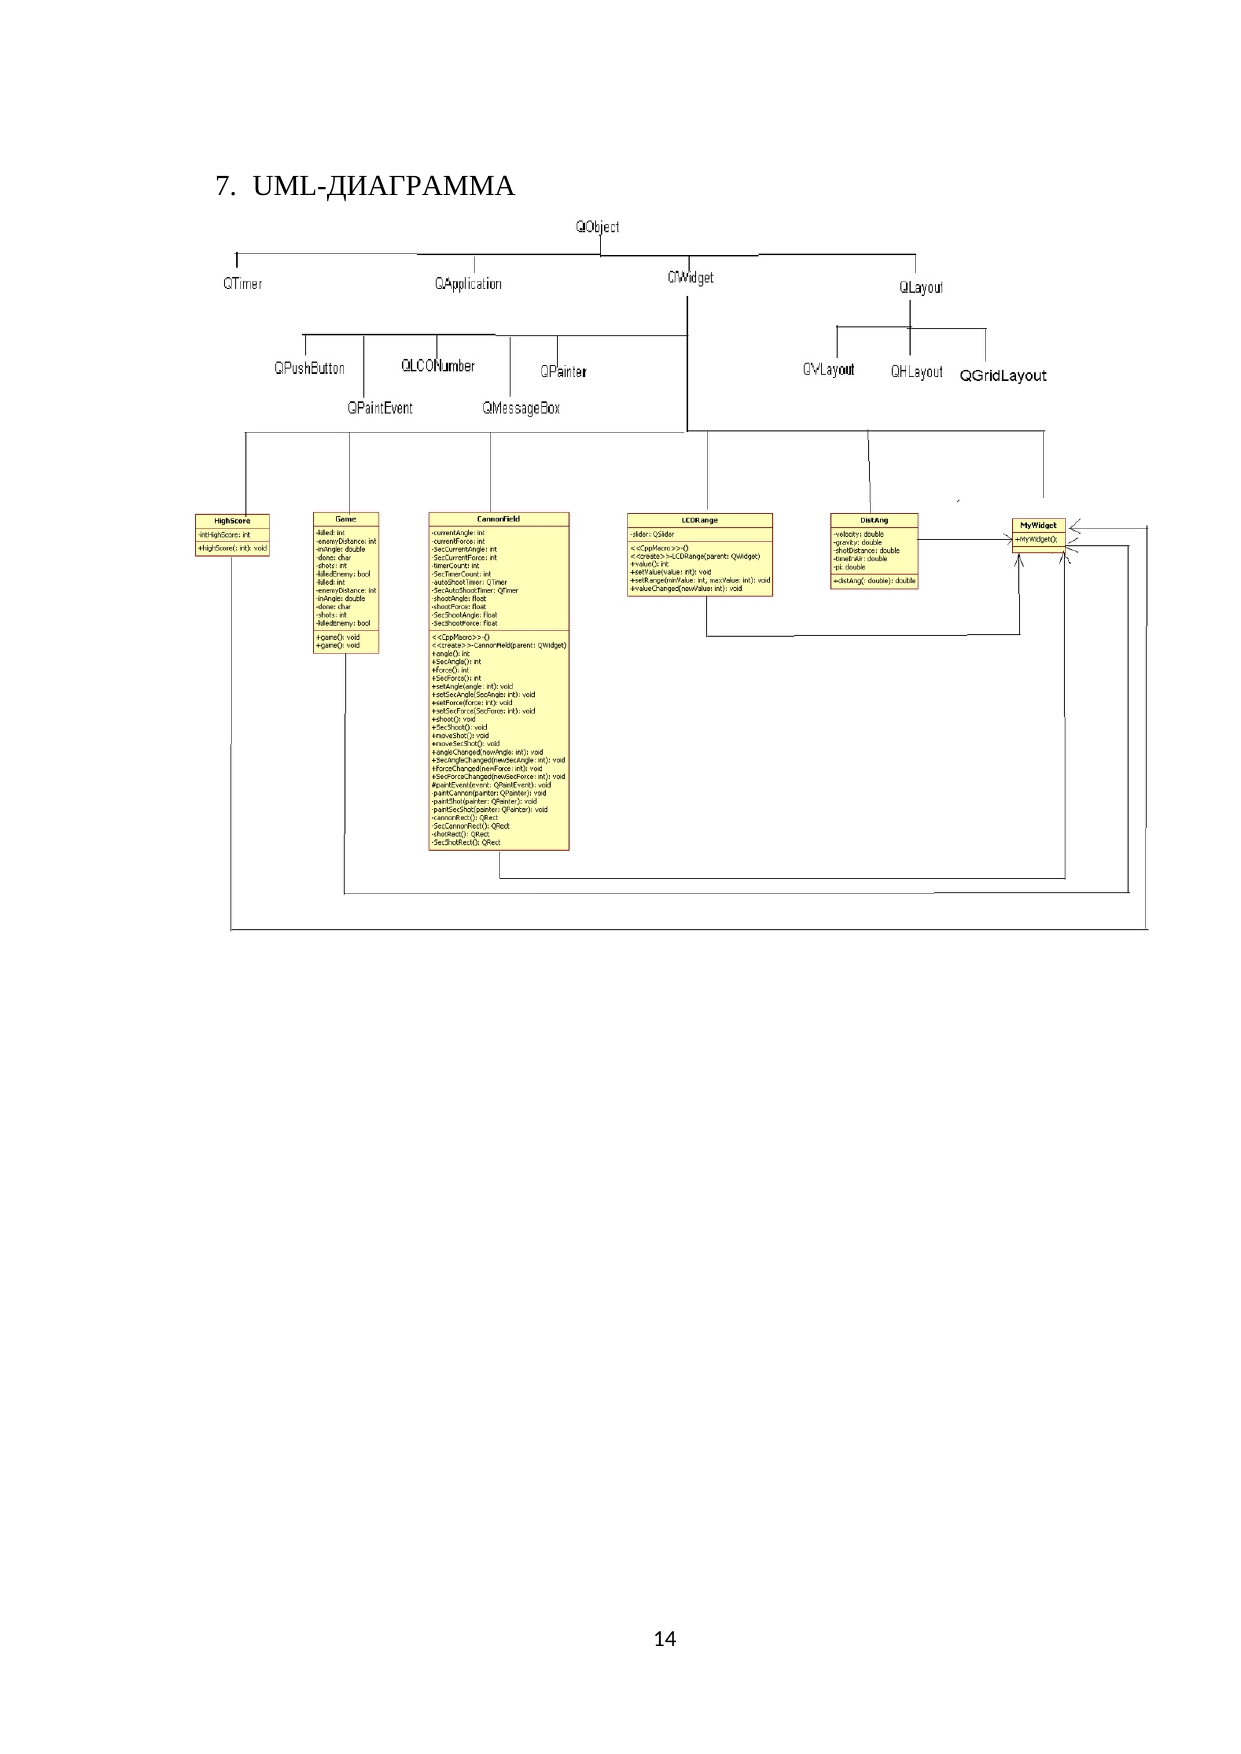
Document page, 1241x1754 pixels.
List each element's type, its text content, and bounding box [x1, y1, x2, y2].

picture [177, 218, 1152, 941]
subtitle UML-ДИАГРАММА [215, 168, 1152, 202]
